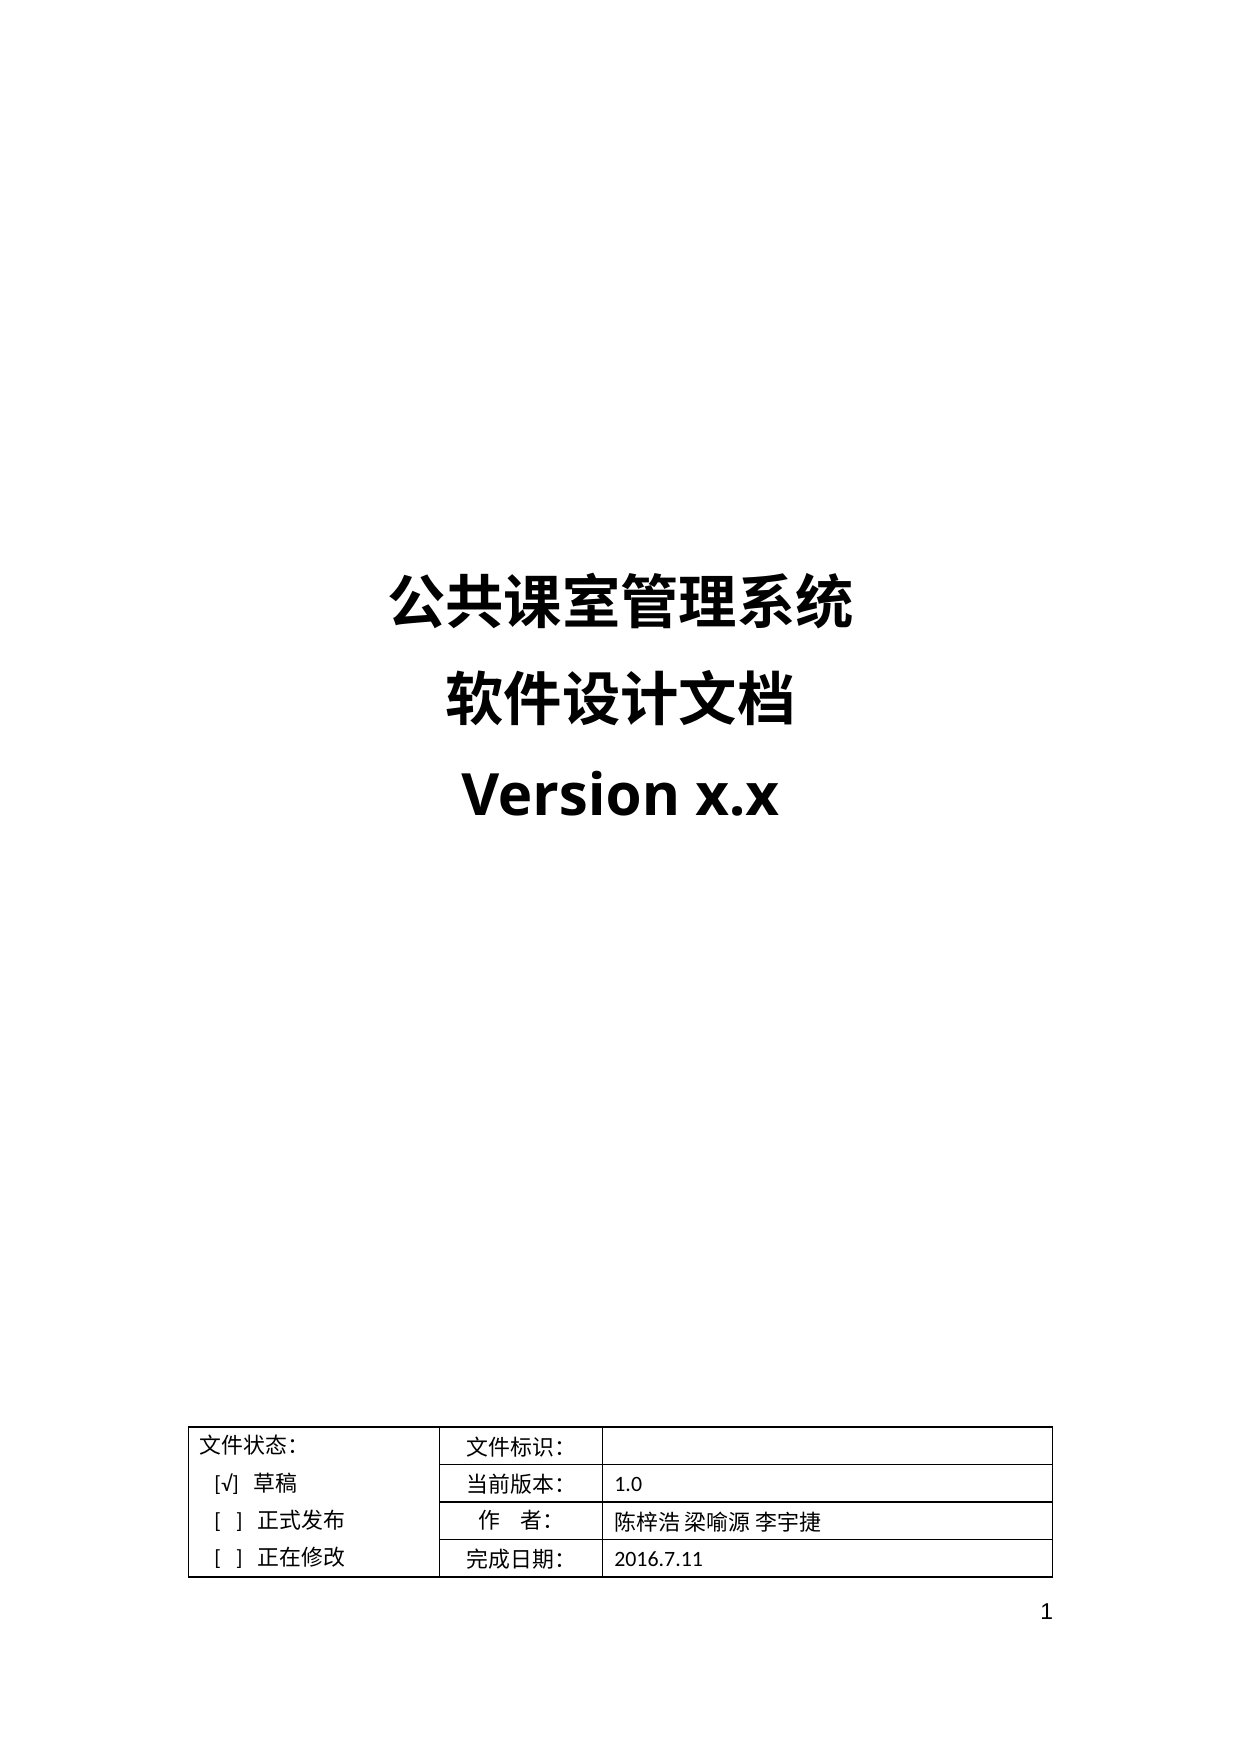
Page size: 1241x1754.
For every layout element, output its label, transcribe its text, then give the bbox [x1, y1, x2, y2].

table_cell 完成日期： [440, 1540, 602, 1576]
table_header 文件状态： [√] 草稿 [ ] 正式发布 [ ] 正在修改 [189, 1428, 439, 1576]
table_header [603, 1428, 1052, 1464]
table_header 文件标识： [440, 1428, 602, 1464]
table_cell 陈梓浩 梁喻源 李宇捷 [603, 1503, 1052, 1539]
text 公共课室管理系统 [187, 549, 1053, 646]
table_cell 1.0 [603, 1465, 1052, 1501]
text 软件设计文档 [187, 646, 1053, 744]
table_cell 2016.7.11 [603, 1540, 1052, 1576]
text Version x.x [187, 744, 1053, 841]
table_cell 作 者： 者： [440, 1503, 602, 1539]
table_cell 当前版本： [440, 1465, 602, 1501]
